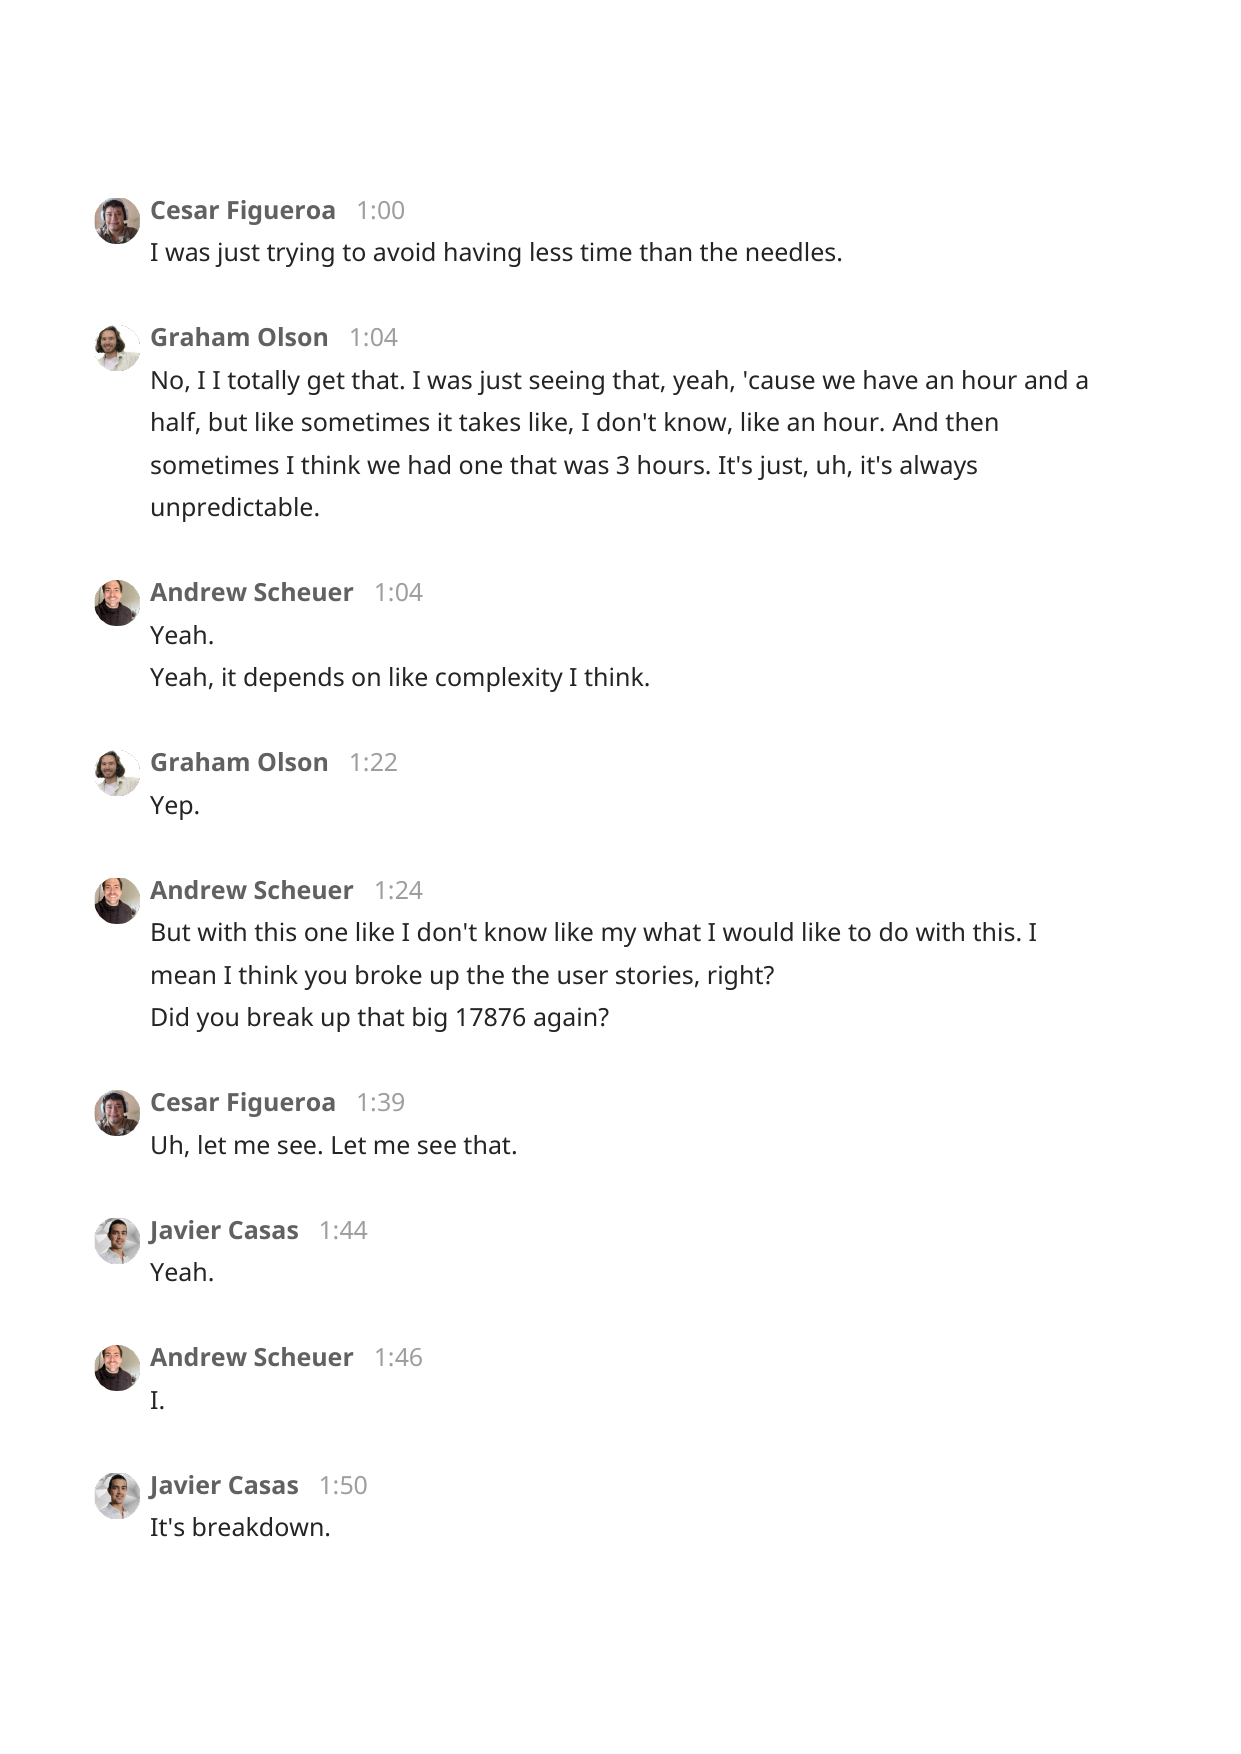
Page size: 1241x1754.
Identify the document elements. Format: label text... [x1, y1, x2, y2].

text Graham Olson 1:22 Yep. [150, 702, 1090, 822]
text Cesar Figueroa 1:00 I was just trying to avoid having less time than the needles. [150, 150, 1090, 269]
picture [94, 1473, 140, 1519]
text Andrew Scheuer 1:04 Yeah. Yeah, it depends on like complexity I think. [150, 532, 1090, 694]
picture [94, 1218, 140, 1264]
text Graham Olson 1:04 No, I I totally get that. I was just seeing that, yeah, 'cause we have an hour and a half, but like sometimes it takes like, I don't know, like an hour. And then sometimes I think we had one that was 3 hours. It's just, uh, it's always unpredictable. [150, 277, 1090, 524]
picture [94, 325, 140, 371]
picture [94, 878, 140, 924]
text Cesar Figueroa 1:39 Uh, let me see. Let me see that. [150, 1042, 1090, 1162]
picture [94, 580, 140, 626]
picture [94, 1090, 140, 1136]
text Javier Casas 1:50 It's breakdown. [150, 1425, 1090, 1544]
picture [94, 198, 140, 244]
text Andrew Scheuer 1:46 I. [150, 1297, 1090, 1417]
picture [94, 750, 140, 796]
picture [94, 1345, 140, 1391]
text Andrew Scheuer 1:24 But with this one like I don't know like my what I would like to do with this. I mean I think you broke up the the user stories, right? Did you break up that big 17876 again? [150, 830, 1090, 1034]
text Javier Casas 1:44 Yeah. [150, 1170, 1090, 1289]
